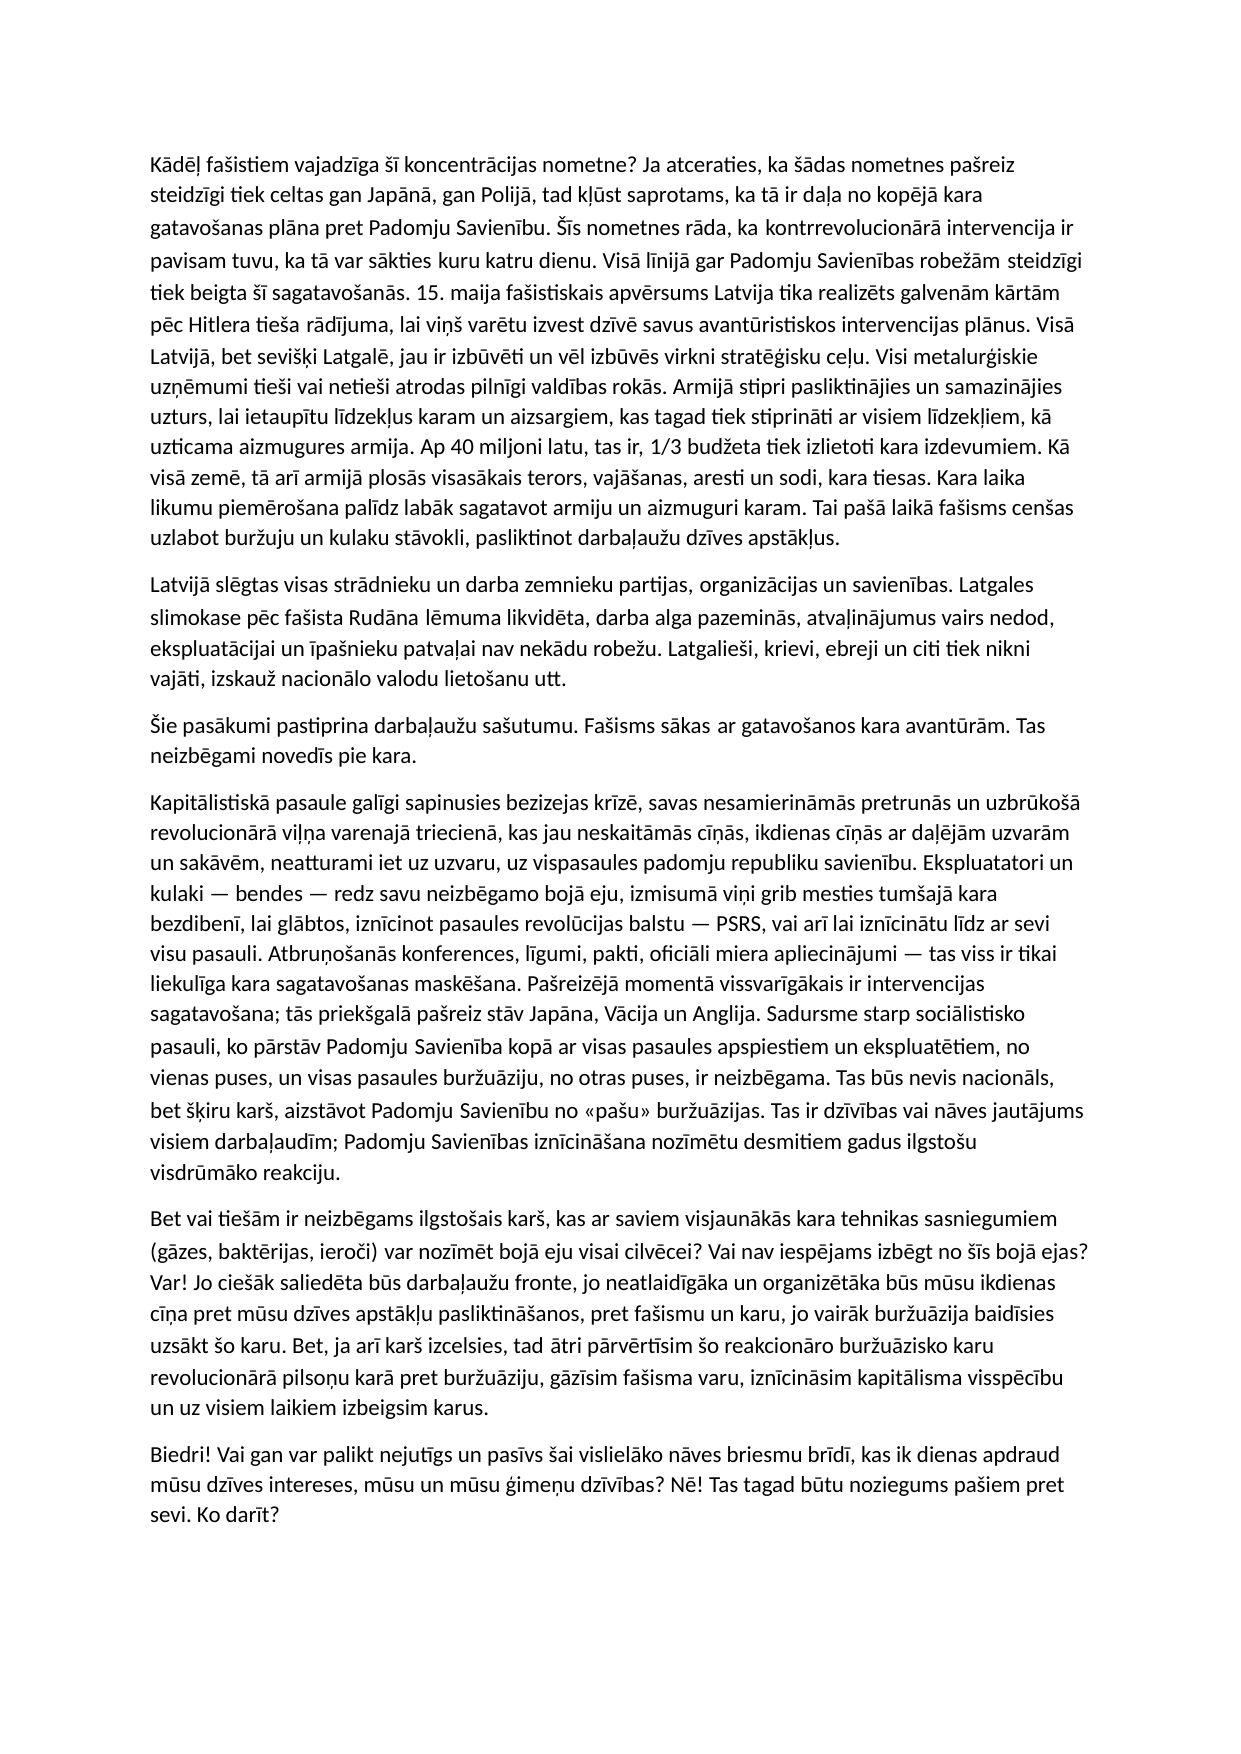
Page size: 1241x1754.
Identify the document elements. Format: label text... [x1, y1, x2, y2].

text Latvijā slēgtas visas strādnieku un darba zemnieku partijas, organizācijas un savienības. Latgales slimokase pēc fašista Rudāna lēmuma likvidēta, darba alga pazeminās, atvaļinājumus vairs nedod, ekspluatācijai un īpašnieku patvaļai nav nekādu robežu. Latgalieši, krievi, ebreji un citi tiek nikni vajāti, izskauž nacionālo valodu lietošanu utt. [150, 570, 1090, 692]
text Kādēļ fašistiem vajadzīga šī koncentrācijas nometne? Ja atceraties, ka šādas nometnes pašreiz steidzīgi tiek celtas gan Japānā, gan Polijā, tad kļūst saprotams, ka tā ir daļa no kopējā kara gatavošanas plāna pret Padomju Savienību. Šīs nometnes rāda, ka kontrrevolucionārā intervencija ir pavisam tuvu, ka tā var sākties kuru katru dienu. Visā līnijā gar Padomju Savienības robežām steidzīgi tiek beigta šī sagatavošanās. 15. maija fašistiskais apvērsums Latvija tika realizēts galvenām kārtām pēc Hitlera tieša rādījuma, lai viņš varētu izvest dzīvē savus avantūristiskos intervencijas plānus. Visā Latvijā, bet sevišķi Latgalē, jau ir izbūvēti un vēl izbūvēs virkni stratēģisku ceļu. Visi metalurģiskie uzņēmumi tieši vai netieši atrodas pilnīgi valdības rokās. Armijā stipri pasliktinājies un samazinājies uzturs, lai ietaupītu līdzekļus karam un aizsargiem, kas tagad tiek stiprināti ar visiem līdzekļiem, kā uzticama aizmugures armija. Ap 40 miljoni latu, tas ir, 1/3 budžeta tiek izlietoti kara izdevumiem. Kā visā zemē, tā arī armijā plosās visasākais terors, vajāšanas, aresti un sodi, kara tiesas. Kara laika likumu piemērošana palīdz labāk sagatavot armiju un aizmuguri karam. Tai pašā laikā fašisms cenšas uzlabot buržuju un kulaku stāvokli, pasliktinot darbaļaužu dzīves apstākļus. [150, 150, 1090, 551]
text Šie pasākumi pastiprina darbaļaužu sašutumu. Fašisms sākas ar gatavošanos kara avantūrām. Tas neizbēgami novedīs pie kara. [150, 711, 1090, 769]
text Kapitālistiskā pasaule galīgi sapinusies bezizejas krīzē, savas nesamierināmās pretrunās un uzbrūkošā revolucionārā viļņa varenajā triecienā, kas jau neskaitāmās cīņās, ikdienas cīņās ar daļējām uzvarām un sakāvēm, neatturami iet uz uzvaru, uz vispasaules padomju republiku savienību. Ekspluatatori un kulaki — bendes — redz savu neizbēgamo bojā eju, izmisumā viņi grib mesties tumšajā kara bezdibenī, lai glābtos, iznīcinot pasaules revolūcijas balstu — PSRS, vai arī lai iznīcinātu līdz ar sevi visu pasauli. Atbruņošanās konferences, līgumi, pakti, oficiāli miera apliecinājumi — tas viss ir tikai liekulīga kara sagatavošanas maskēšana. Pašreizējā momentā vissvarīgākais ir intervencijas sagatavošana; tās priekšgalā pašreiz stāv Japāna, Vācija un Anglija. Sadursme starp sociālistisko pasauli, ko pārstāv Padomju Savienība kopā ar visas pasaules apspiestiem un ekspluatētiem, no vienas puses, un visas pasaules buržuāziju, no otras puses, ir neizbēgama. Tas būs nevis nacionāls, bet šķiru karš, aizstāvot Padomju Savienību no «pašu» buržuāzijas. Tas ir dzīvības vai nāves jautājums visiem darbaļaudīm; Padomju Savienības iznīcināšana nozīmētu desmitiem gadus ilgstošu visdrūmāko reakciju. [150, 788, 1090, 1186]
